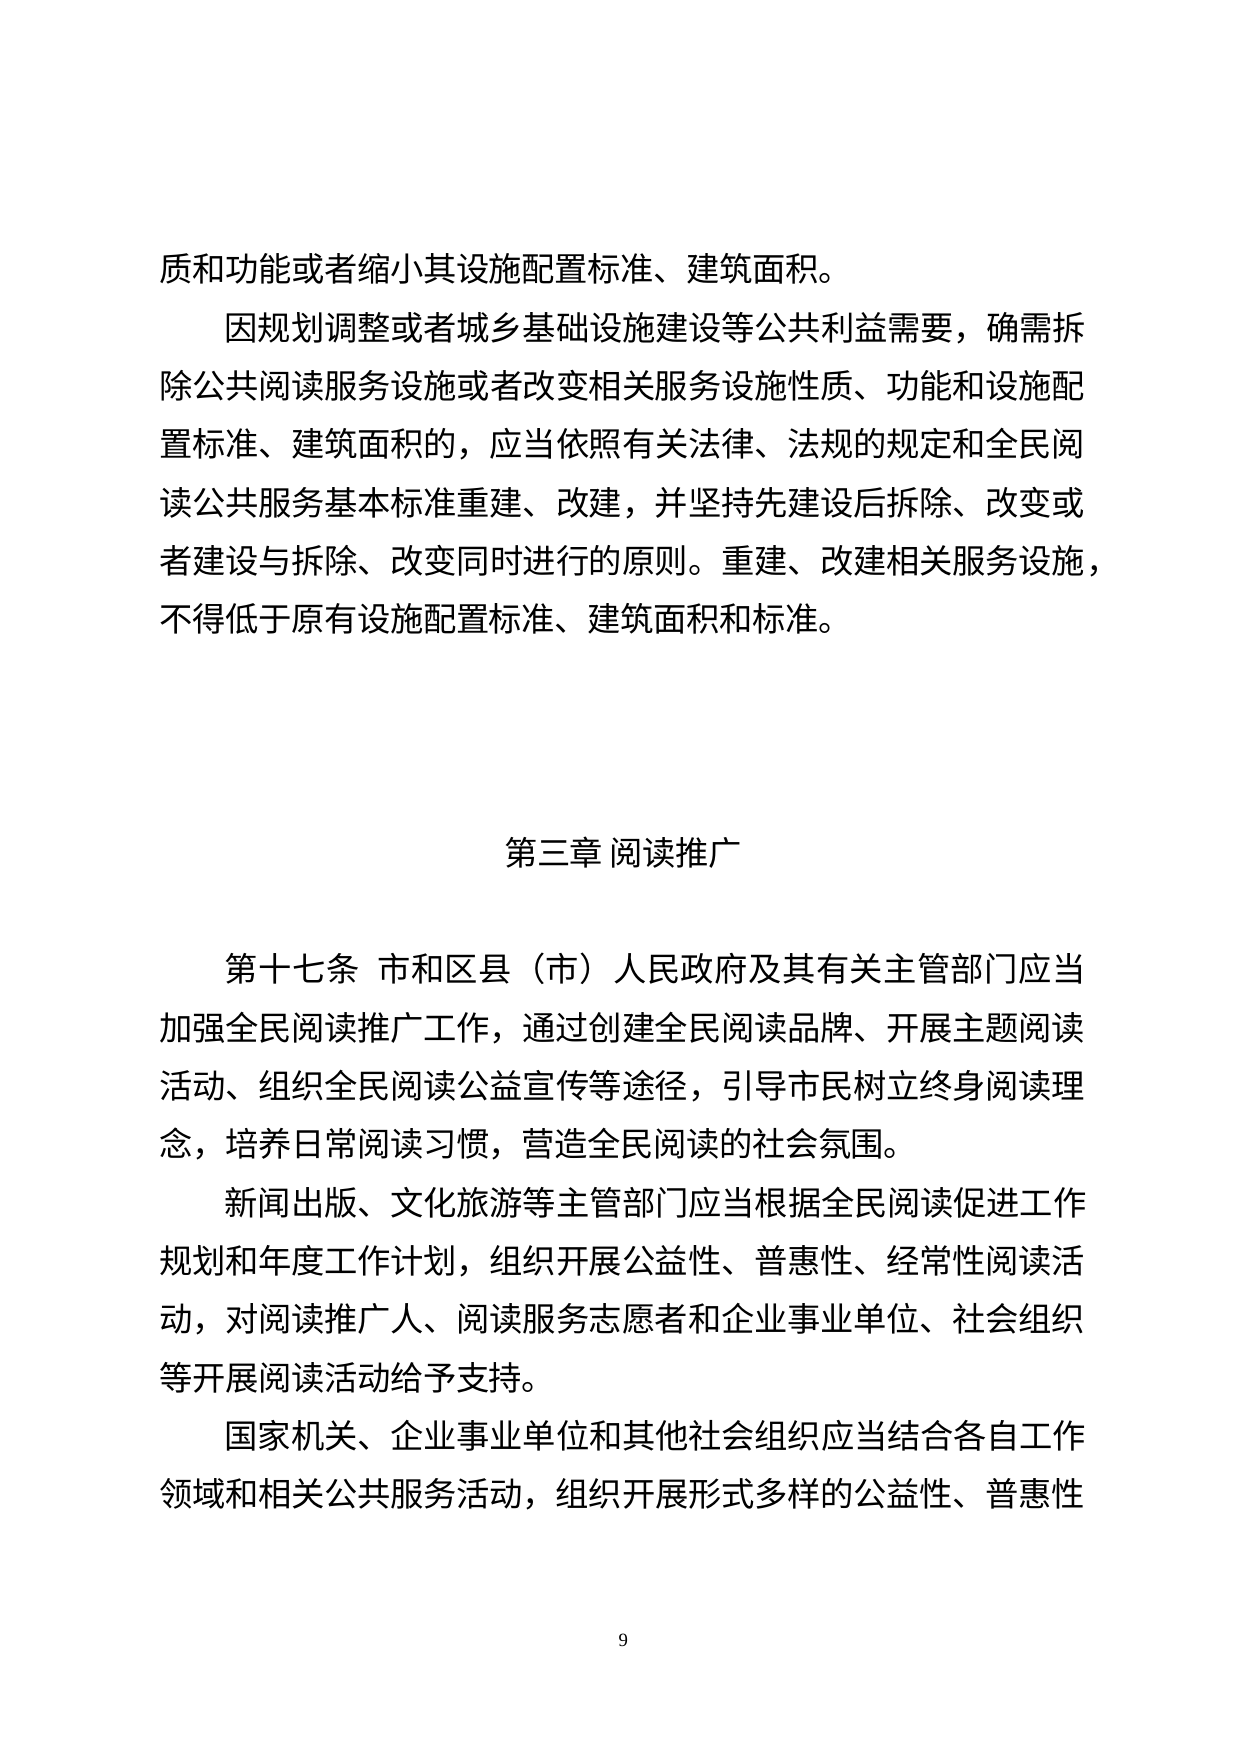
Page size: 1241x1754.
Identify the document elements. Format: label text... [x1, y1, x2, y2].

text 第十七条 市和区县（市）人民政府及其有关主管部门应当加强全民阅读推广工作，通过创建全民阅读品牌、开展主题阅读活动、组织全民阅读公益宣传等途径，引导市民树立终身阅读理念，培养日常阅读习惯，营造全民阅读的社会氛围。 [159, 933, 1087, 1166]
text 因规划调整或者城乡基础设施建设等公共利益需要，确需拆除公共阅读服务设施或者改变相关服务设施性质、功能和设施配置标准、建筑面积的，应当依照有关法律、法规的规定和全民阅读公共服务基本标准重建、改建，并坚持先建设后拆除、改变或者建设与拆除、改变同时进行的原则。重建、改建相关服务设施，不得低于原有设施配置标准、建筑面积和标准。 [159, 291, 1087, 641]
text 新闻出版、文化旅游等主管部门应当根据全民阅读促进工作规划和年度工作计划，组织开展公益性、普惠性、经常性阅读活动，对阅读推广人、阅读服务志愿者和企业事业单位、社会组织等开展阅读活动给予支持。 [159, 1166, 1087, 1399]
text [159, 233, 1087, 291]
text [159, 1399, 1087, 1516]
text 第三章 阅读推广 [159, 816, 1087, 874]
